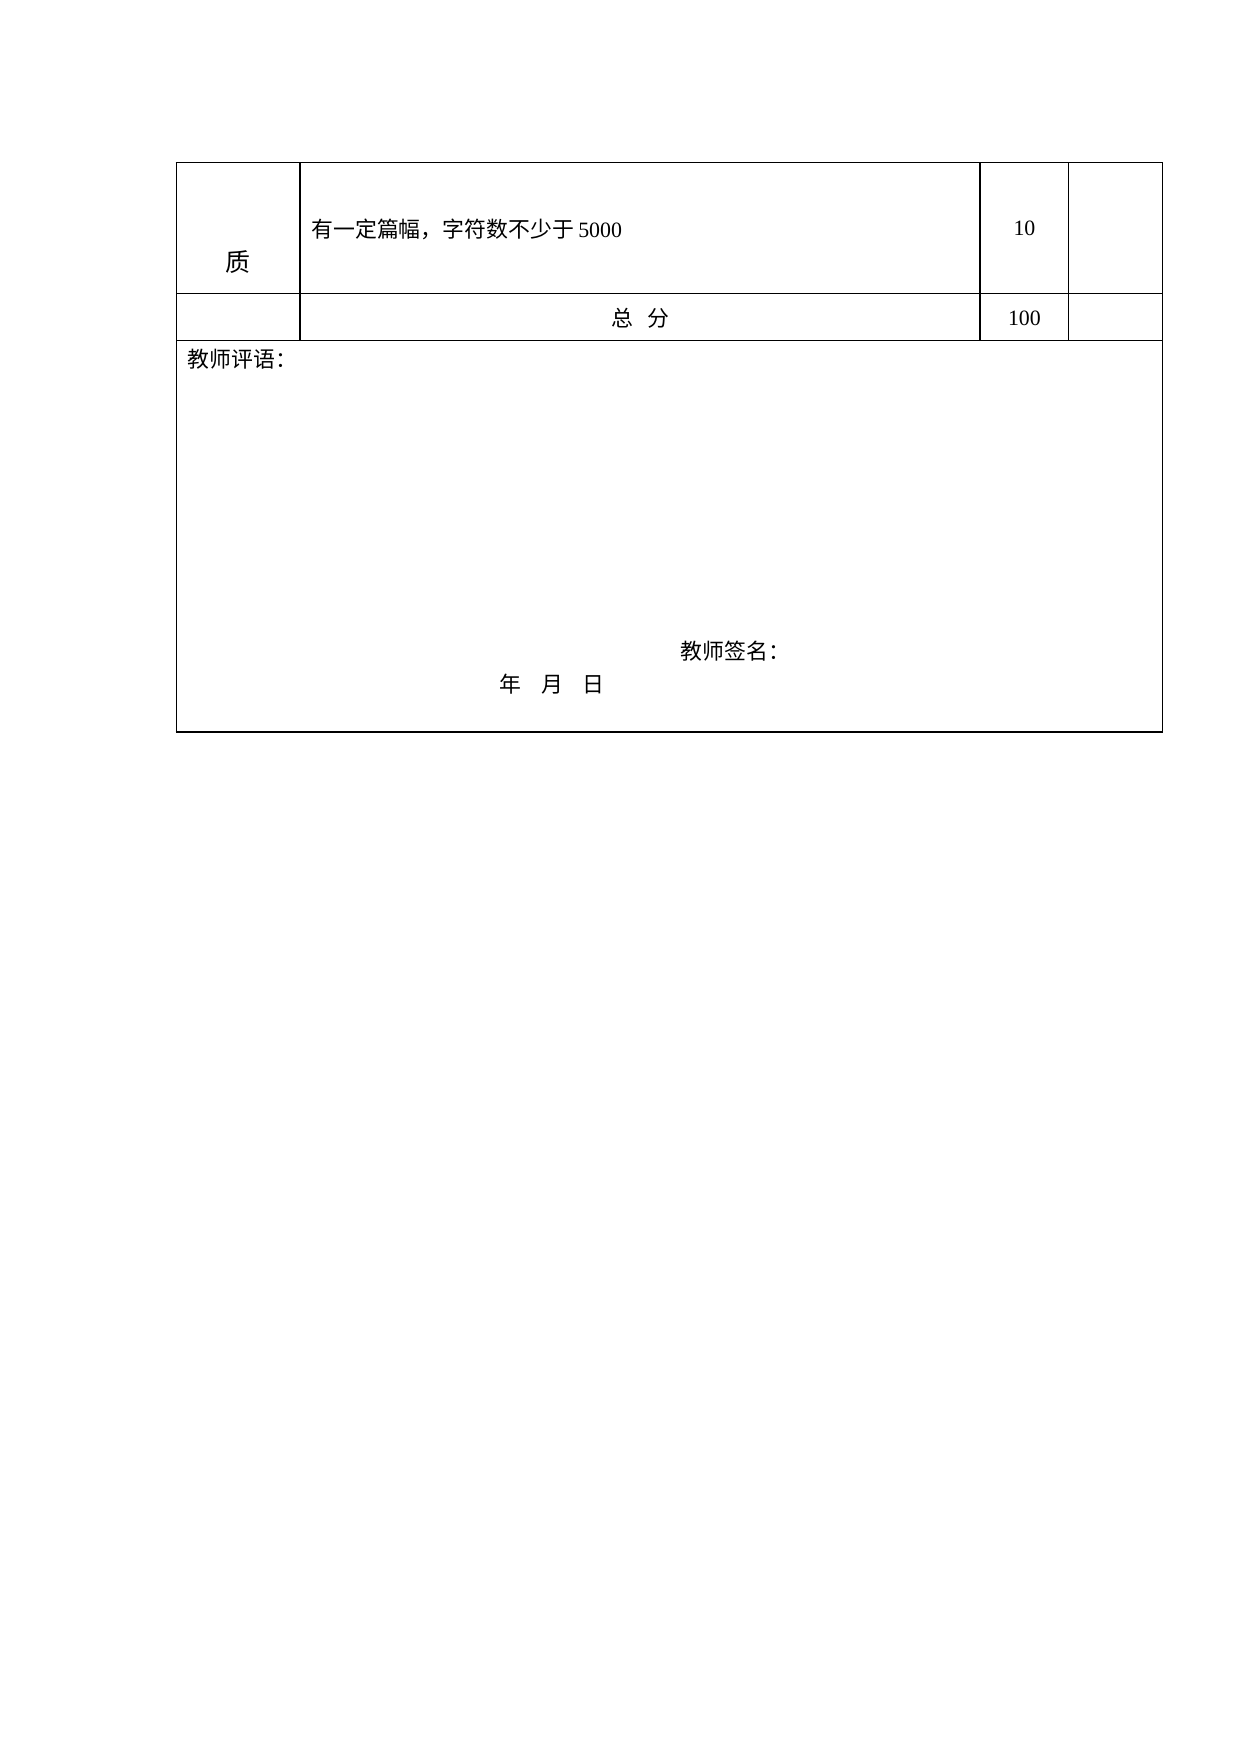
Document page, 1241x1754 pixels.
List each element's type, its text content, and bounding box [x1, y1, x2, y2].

table_cell 有一定篇幅，字符数不少于5000 [301, 163, 979, 293]
table_cell [177, 294, 299, 340]
table_cell 100 [981, 294, 1068, 340]
table_cell [1069, 163, 1162, 293]
table_cell [1069, 294, 1162, 340]
table_cell 教师评语： 教师签名： 年 月 日 [177, 341, 1162, 731]
table_cell 10 [981, 163, 1068, 293]
table_cell 总 分 [301, 294, 979, 340]
